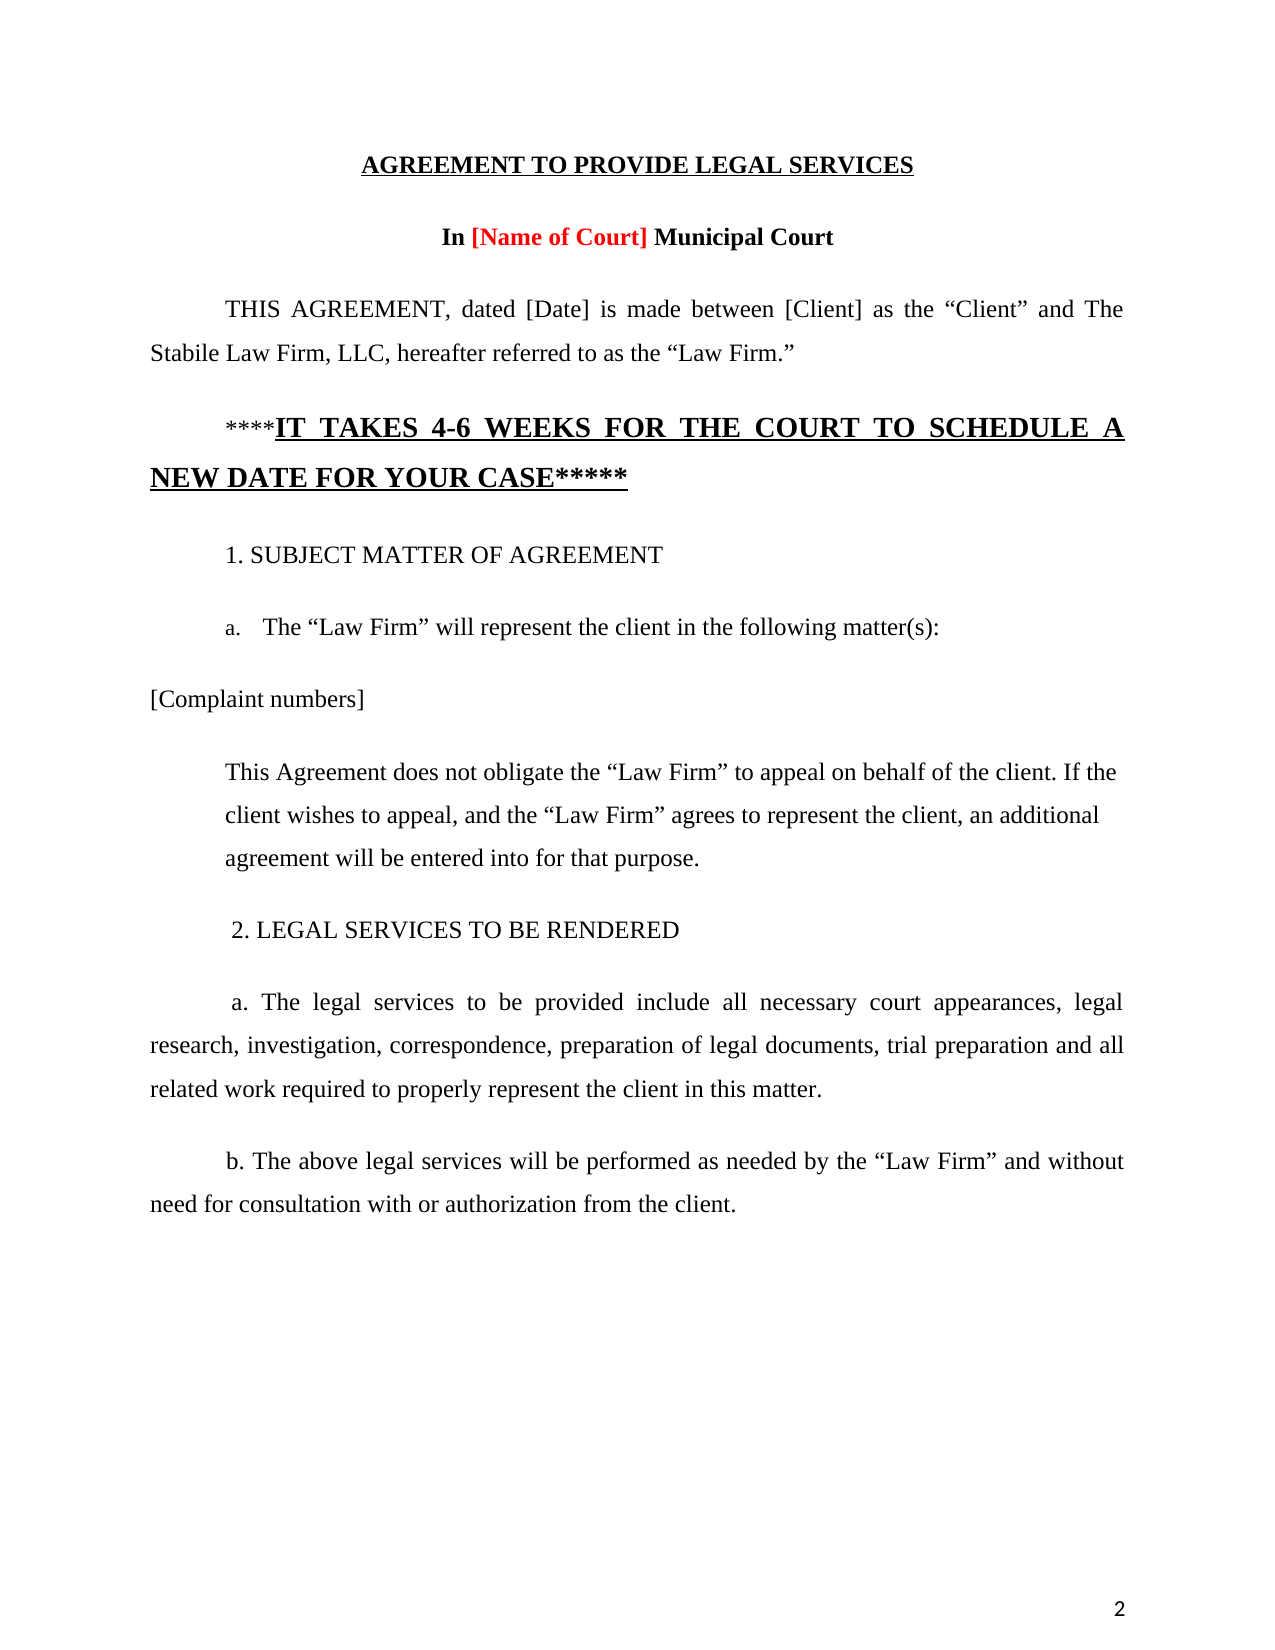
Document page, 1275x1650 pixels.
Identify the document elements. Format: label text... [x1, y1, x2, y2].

list The “Law Firm” will represent the client in the following matter(s): [225, 612, 1125, 641]
text 1. SUBJECT MATTER OF AGREEMENT [150, 540, 1125, 568]
text AGREEMENT TO PROVIDE LEGAL SERVICES [150, 150, 1125, 179]
text ****IT TAKES 4-6 WEEKS FOR THE COURT TO SCHEDULE A NEW DATE FOR YOUR CASE***** [150, 410, 1125, 494]
text 2. LEGAL SERVICES TO BE RENDERED [150, 915, 1125, 944]
text a. The legal services to be provided include all necessary court appearances, legal research, investigation, correspondence, preparation of legal documents, trial preparation and all related work required to properly represent the client in this matter. [150, 987, 1125, 1102]
text b. The above legal services will be performed as needed by the “Law Firm” and without need for consultation with or authorization from the client. [150, 1146, 1125, 1218]
text This Agreement does not obligate the “Law Firm” to appeal on behalf of the client. If the client wishes to appeal, and the “Law Firm” agrees to represent the client, an additional agreement will be entered into for that purpose. [225, 757, 1125, 872]
text In [Name of Court] Municipal Court [150, 222, 1125, 251]
text THIS AGREEMENT, dated [Date] is made between [Client] as the “Client” and The Stabile Law Firm, LLC, hereafter referred to as the “Law Firm.” [150, 294, 1125, 366]
text [Complaint numbers] [150, 684, 1125, 713]
